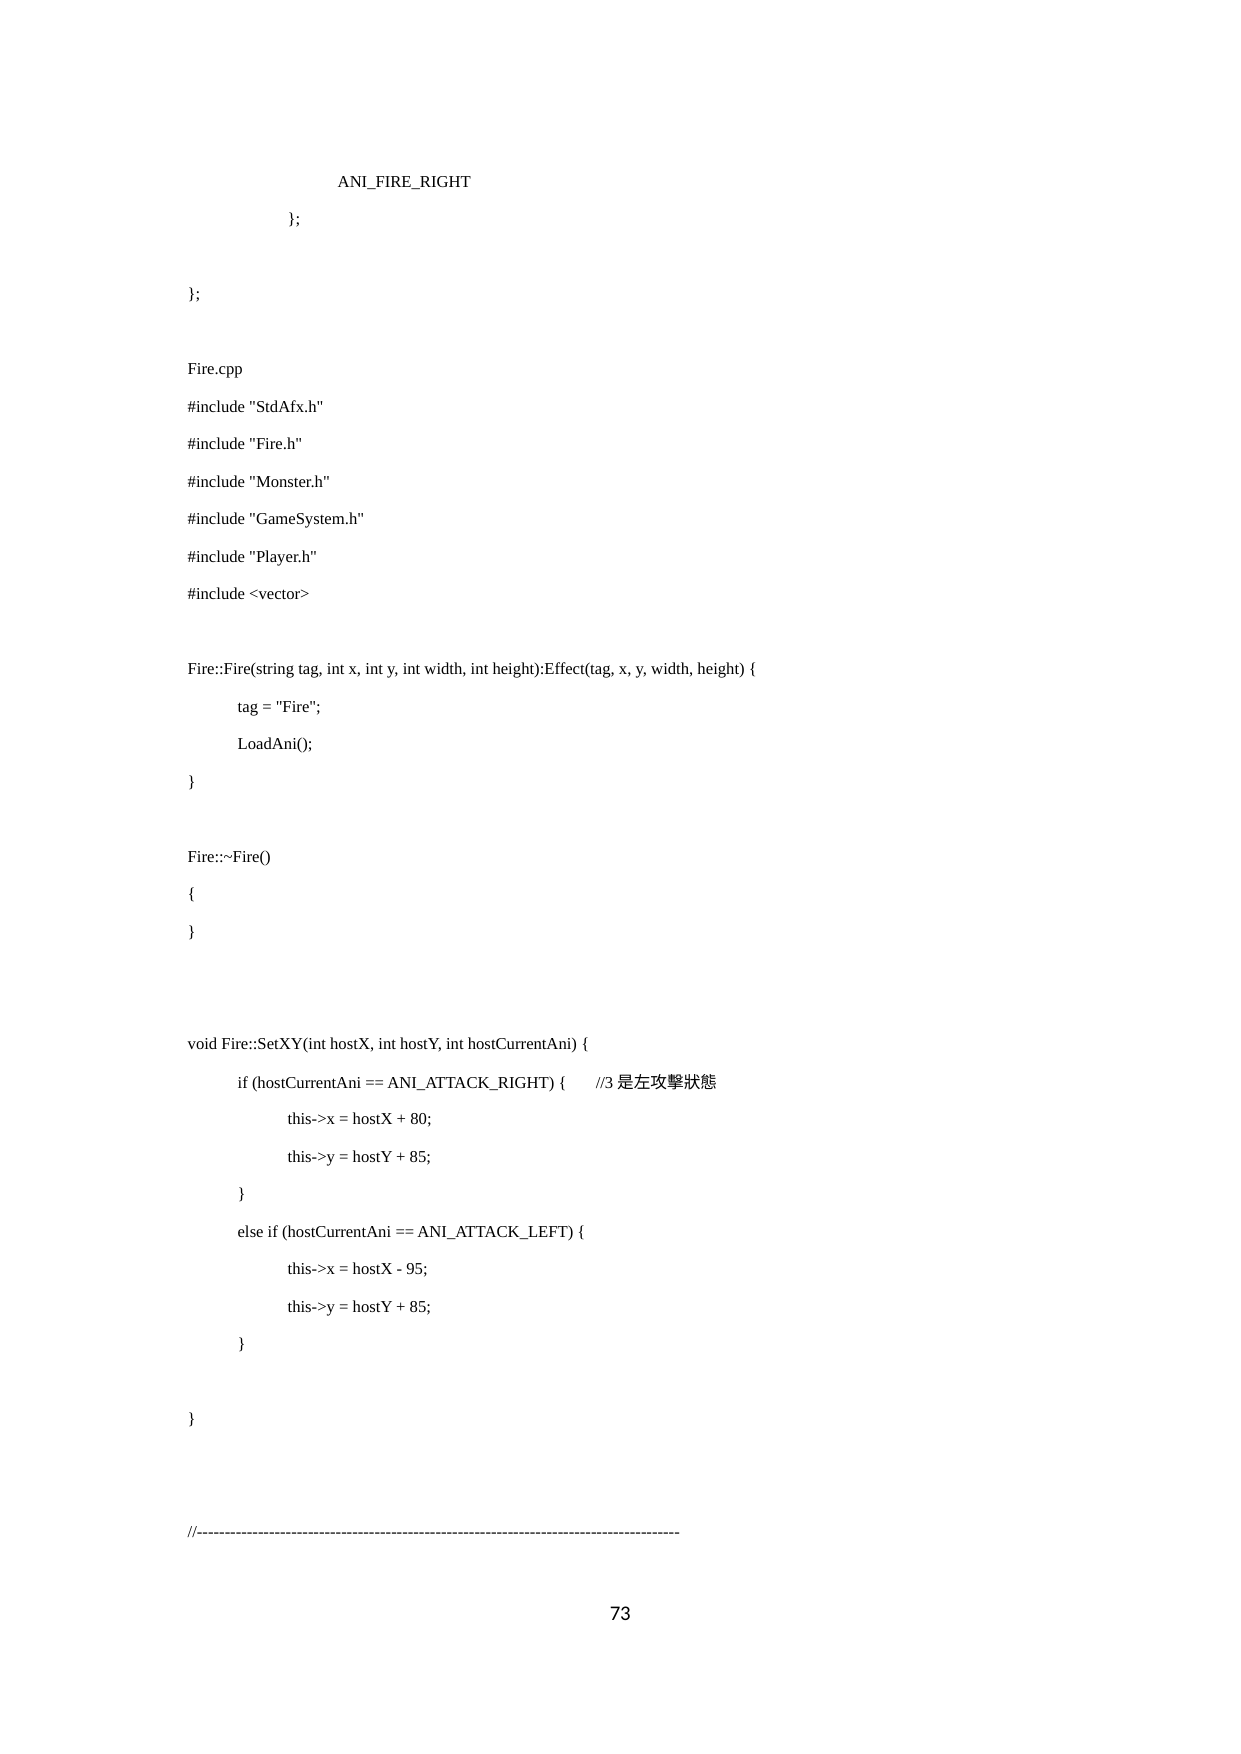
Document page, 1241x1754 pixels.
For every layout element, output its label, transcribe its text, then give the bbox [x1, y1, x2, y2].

text #include "Monster.h" [187, 462, 1053, 500]
text #include "Player.h" [187, 537, 1053, 575]
text } [187, 912, 1053, 950]
text #include "Fire.h" [187, 425, 1053, 462]
text { [187, 875, 1053, 912]
text } [187, 1175, 1053, 1212]
text else if (hostCurrentAni == ANI_ATTACK_LEFT) { [187, 1212, 1053, 1250]
text this->y = hostY + 85; [187, 1137, 1053, 1175]
text } [187, 1400, 1053, 1437]
text LoadAni(); [187, 725, 1053, 762]
text }; [187, 275, 1053, 312]
text #include "StdAfx.h" [187, 387, 1053, 425]
text this->x = hostX + 80; [187, 1100, 1053, 1137]
text Fire::~Fire() [187, 837, 1053, 875]
text if (hostCurrentAni == ANI_ATTACK_RIGHT) { //3是左攻擊狀態 [187, 1062, 1053, 1100]
text this->x = hostX - 95; [187, 1250, 1053, 1287]
text #include "GameSystem.h" [187, 500, 1053, 537]
text } [187, 1325, 1053, 1362]
text tag = "Fire"; [187, 687, 1053, 725]
text } [187, 762, 1053, 800]
text void Fire::SetXY(int hostX, int hostY, int hostCurrentAni) { [187, 1025, 1053, 1062]
text //--------------------------------------------------------------------------------------- [187, 1512, 1053, 1550]
text Fire.cpp [187, 350, 1053, 387]
text this->y = hostY + 85; [187, 1287, 1053, 1325]
text }; [187, 200, 1053, 237]
text ANI_FIRE_RIGHT [187, 162, 1053, 200]
text #include <vector> [187, 575, 1053, 612]
text Fire::Fire(string tag, int x, int y, int width, int height):Effect(tag, x, y, width, height) { [187, 650, 1053, 687]
